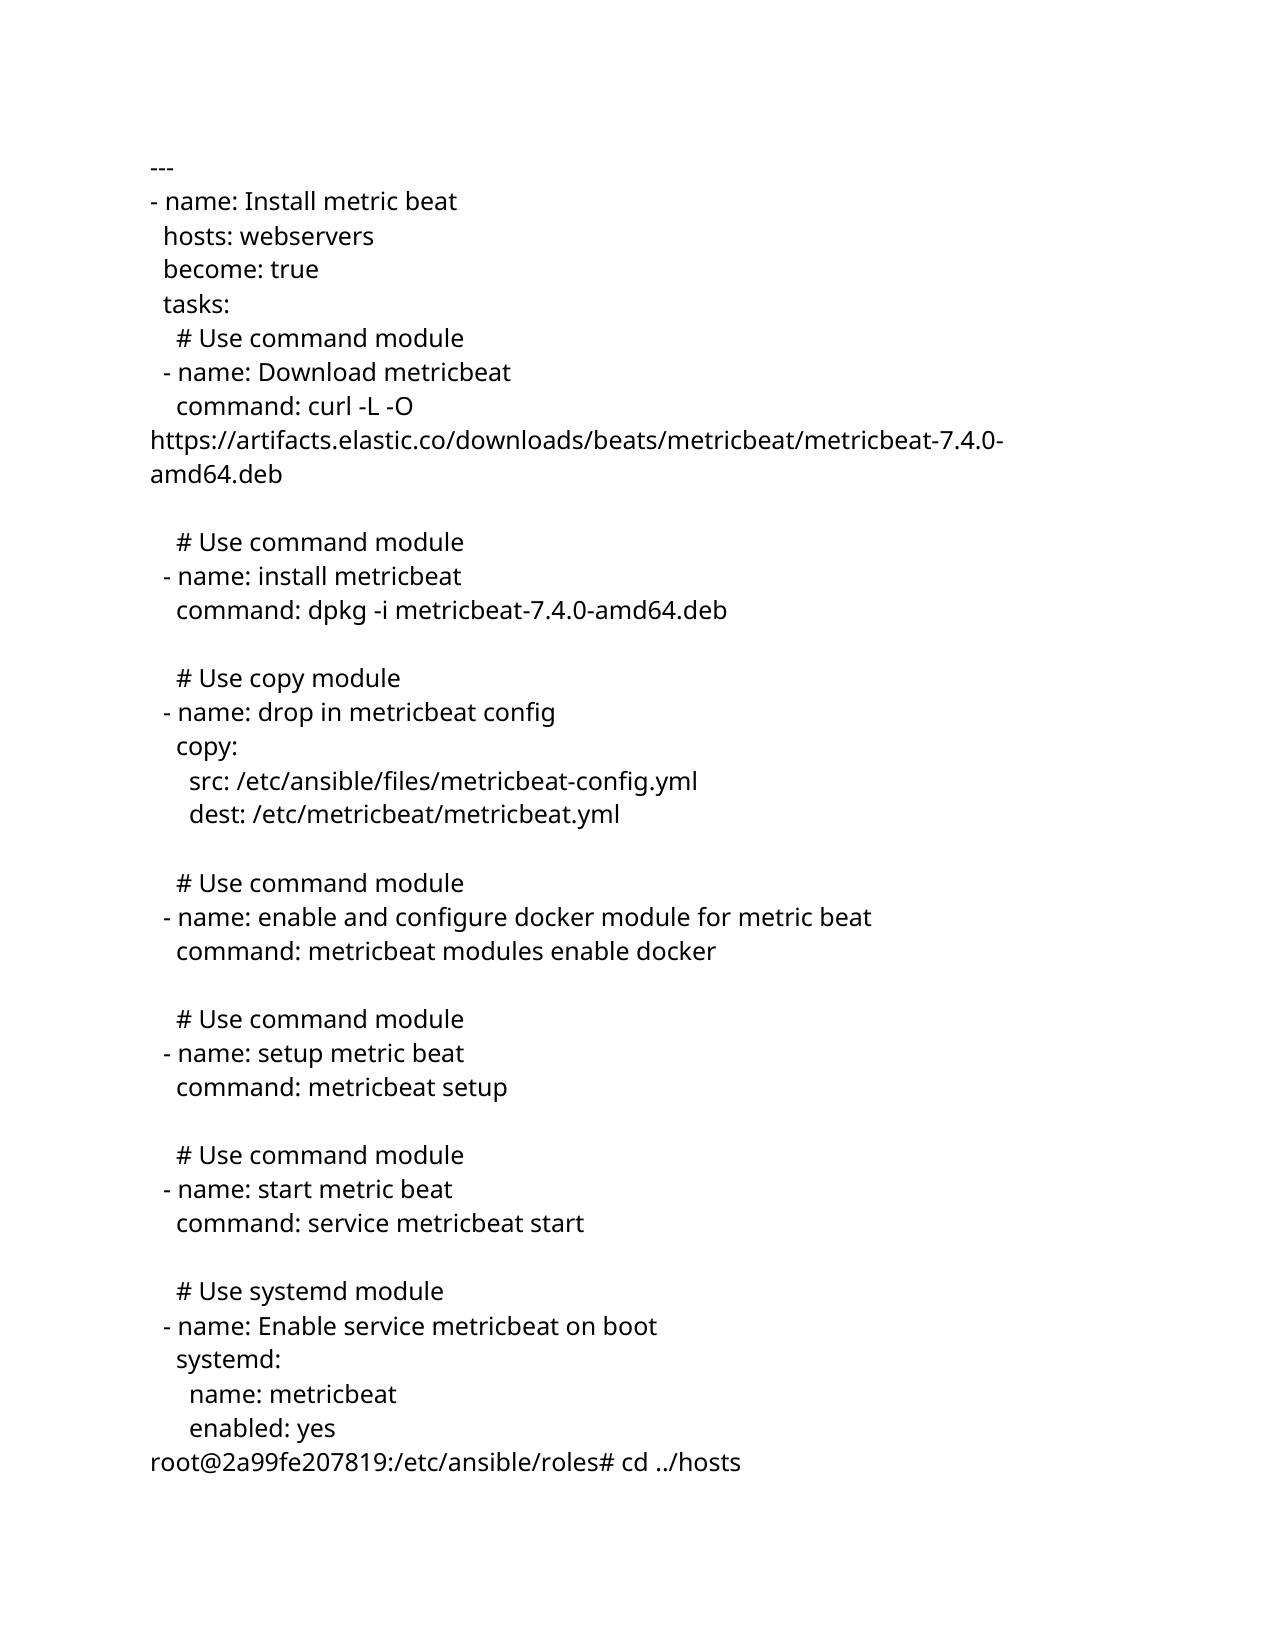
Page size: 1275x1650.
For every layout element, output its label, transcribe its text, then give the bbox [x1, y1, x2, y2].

text src: /etc/ansible/files/metricbeat-config.yml [150, 763, 1125, 797]
text command: dpkg -i metricbeat-7.4.0-amd64.deb [150, 593, 1125, 627]
text - name: install metricbeat [150, 559, 1125, 593]
text name: metricbeat [150, 1376, 1125, 1410]
text command: metricbeat setup [150, 1070, 1125, 1104]
text tasks: [150, 286, 1125, 320]
text become: true [150, 252, 1125, 286]
text command: curl -L -O https://artifacts.elastic.co/downloads/beats/metricbeat/metricbeat-7.4.0-amd64.deb [150, 388, 1125, 491]
text enabled: yes [150, 1410, 1125, 1444]
text - name: start metric beat [150, 1172, 1125, 1206]
text # Use systemd module [150, 1274, 1125, 1308]
text root@2a99fe207819:/etc/ansible/roles# cd ../hosts [150, 1444, 1125, 1478]
text # Use command module [150, 525, 1125, 559]
text command: metricbeat modules enable docker [150, 933, 1125, 967]
text - name: Install metric beat [150, 184, 1125, 218]
text --- [150, 150, 1125, 184]
text - name: drop in metricbeat config [150, 695, 1125, 729]
text # Use command module [150, 1138, 1125, 1172]
text # Use command module [150, 865, 1125, 899]
text - name: setup metric beat [150, 1036, 1125, 1070]
text dest: /etc/metricbeat/metricbeat.yml [150, 797, 1125, 831]
text - name: Download metricbeat [150, 354, 1125, 388]
text copy: [150, 729, 1125, 763]
text - name: Enable service metricbeat on boot [150, 1308, 1125, 1342]
text systemd: [150, 1342, 1125, 1376]
text # Use command module [150, 1002, 1125, 1036]
text hosts: webservers [150, 218, 1125, 252]
text # Use command module [150, 320, 1125, 354]
text command: service metricbeat start [150, 1206, 1125, 1240]
text # Use copy module [150, 661, 1125, 695]
text - name: enable and configure docker module for metric beat [150, 899, 1125, 933]
